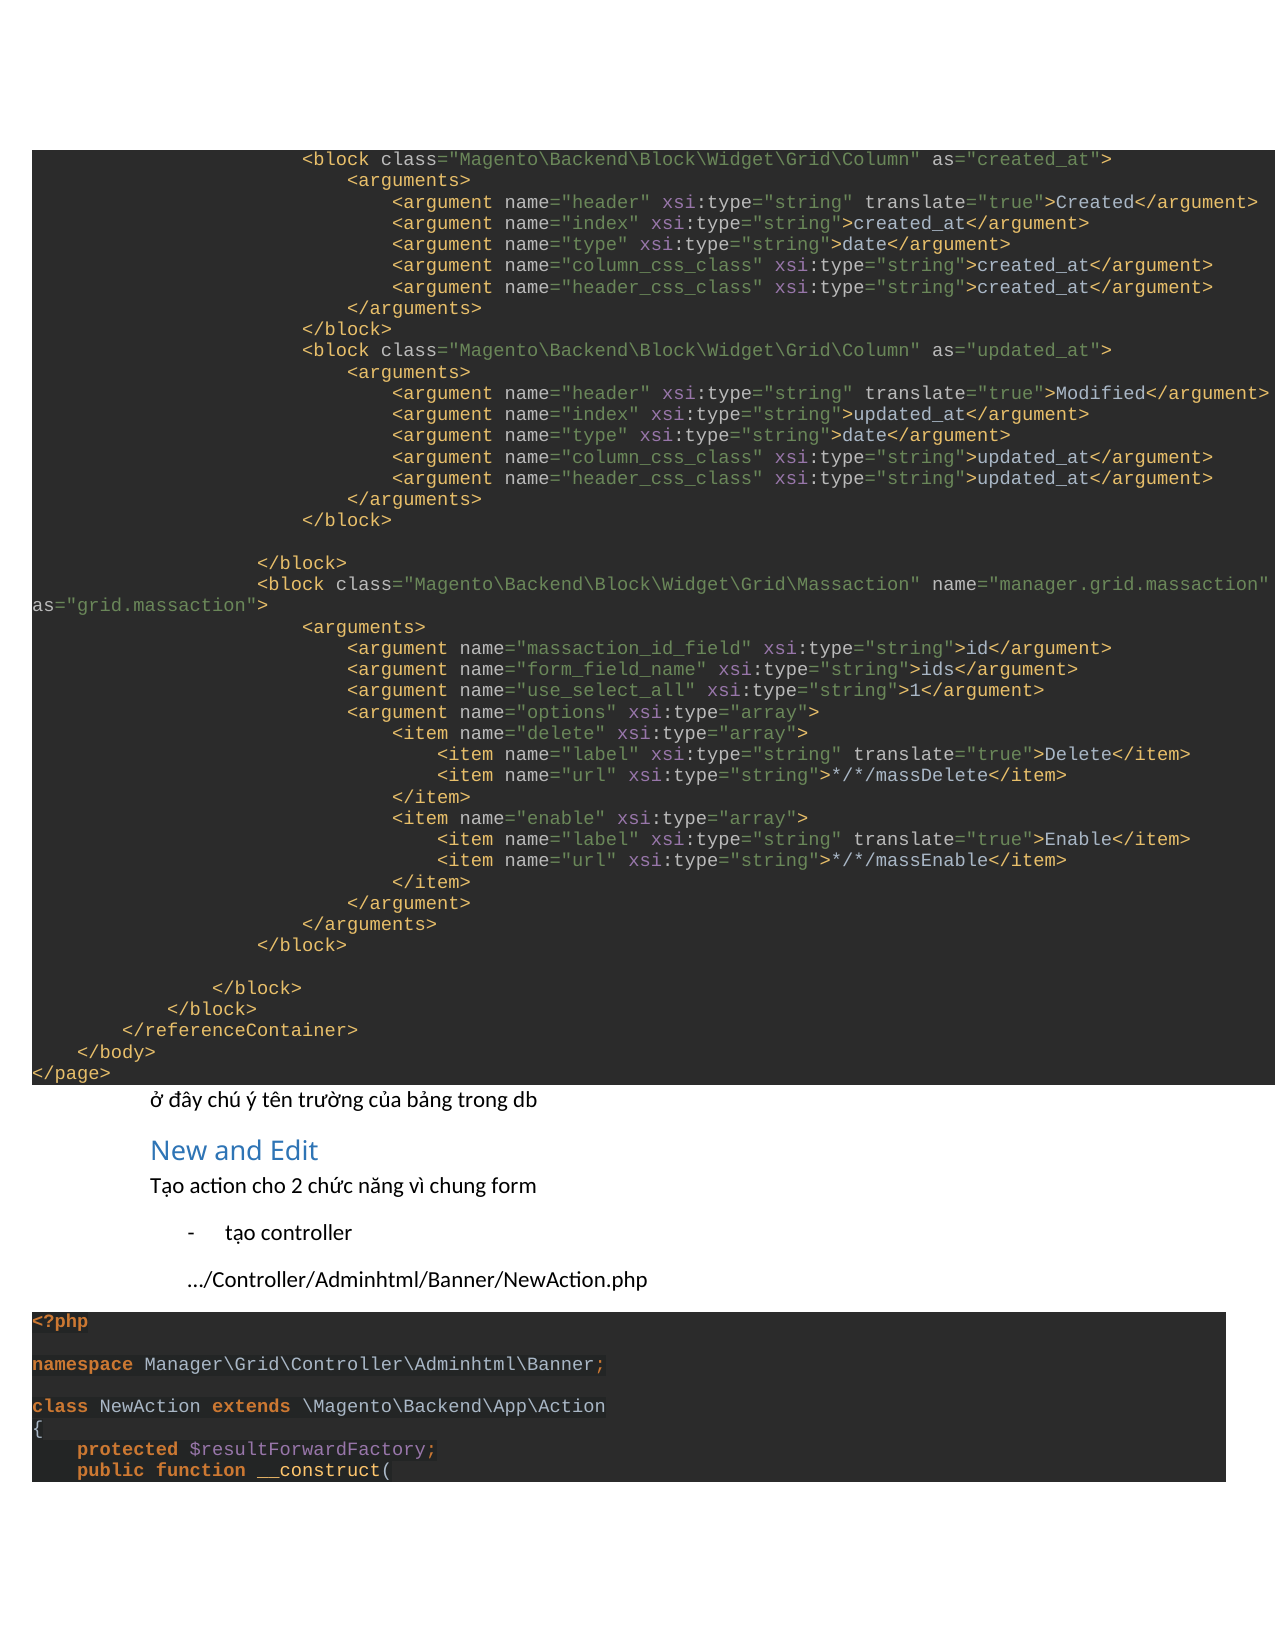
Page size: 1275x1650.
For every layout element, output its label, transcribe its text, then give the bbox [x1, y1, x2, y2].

list tạo controller [187, 1218, 1226, 1247]
text ở đây chú ý tên trường của bảng trong db [150, 1085, 1226, 1113]
subtitle New and Edit [150, 1132, 1226, 1169]
text …/Controller/Adminhtml/Banner/NewAction.php [187, 1265, 1226, 1293]
text Tạo action cho 2 chức năng vì chung form [150, 1172, 1226, 1200]
